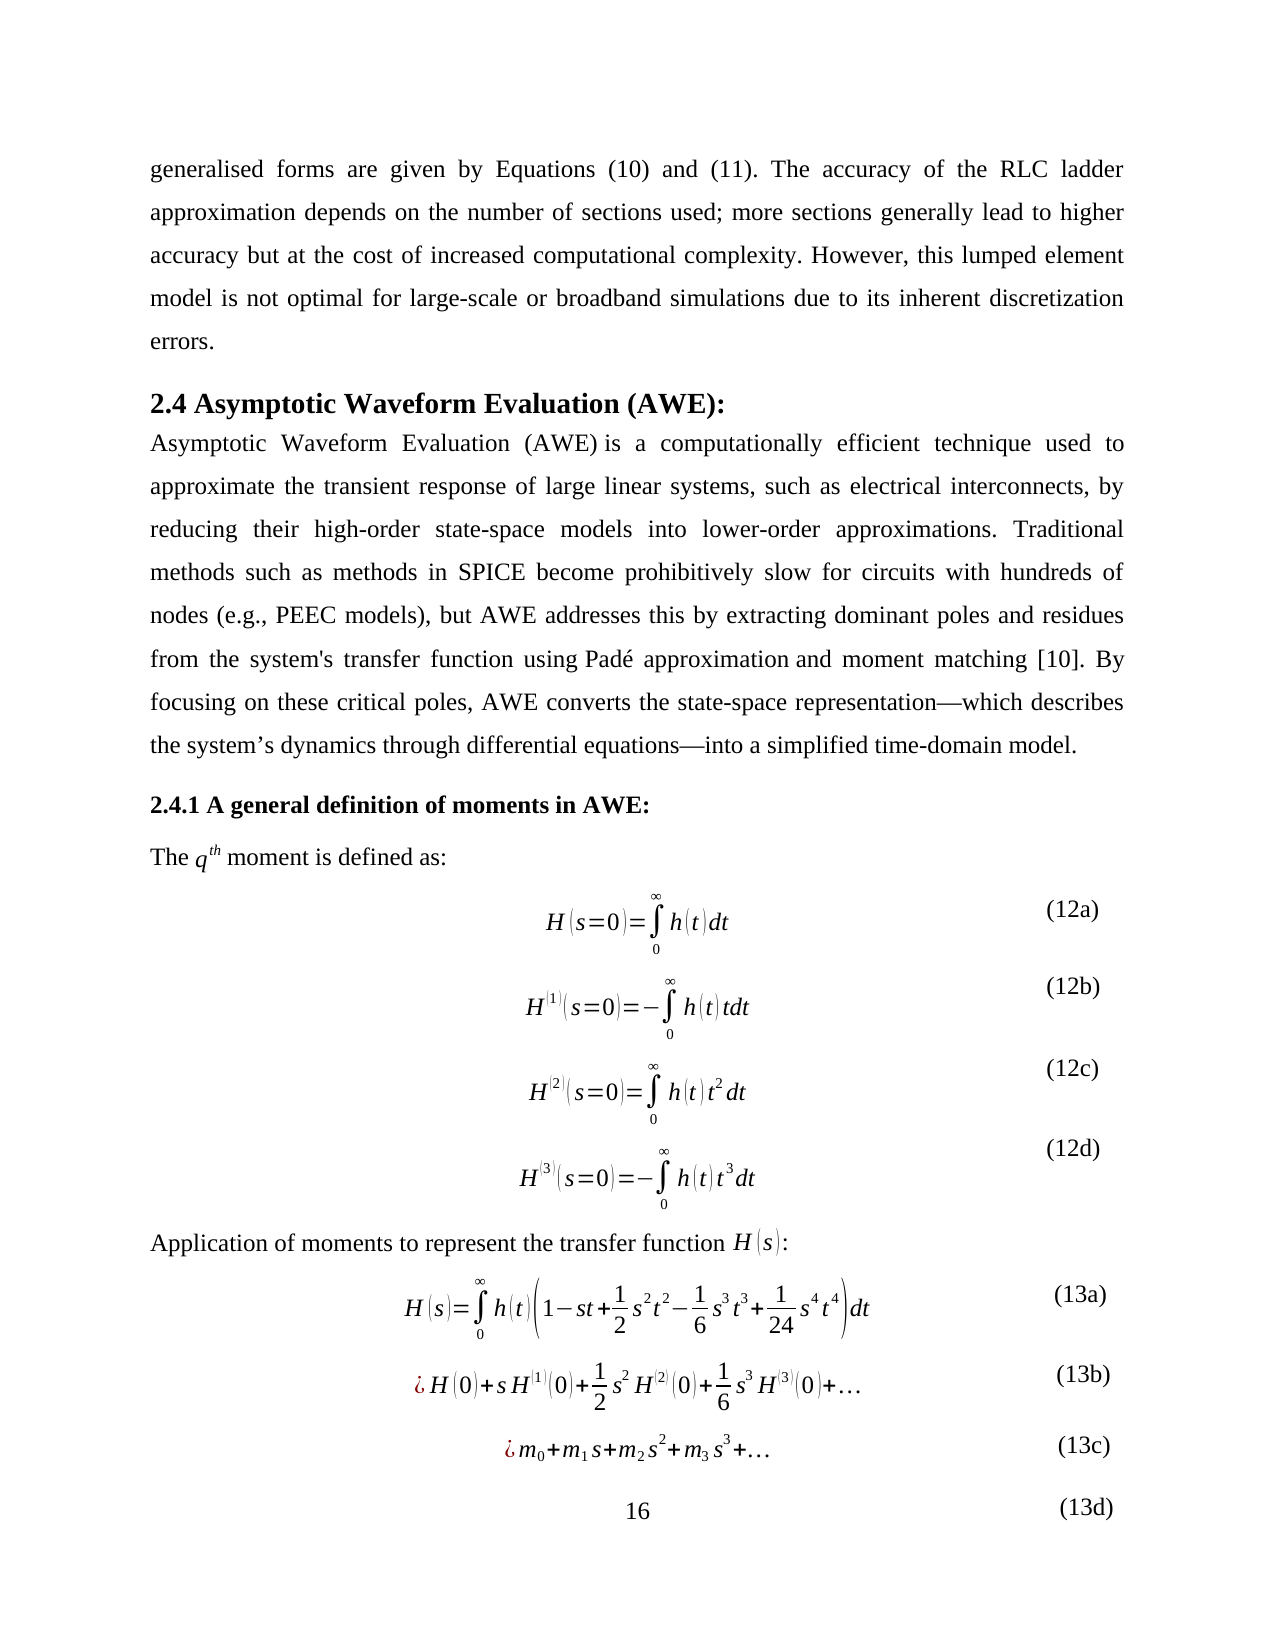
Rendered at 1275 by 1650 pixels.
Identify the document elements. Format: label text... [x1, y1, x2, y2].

text The moment is defined as: [150, 841, 1125, 872]
text Application of moments to represent the transfer function [150, 1227, 1125, 1258]
subtitle 2.4 Asymptotic Waveform Evaluation (AWE): [150, 386, 1125, 420]
text Asymptotic Waveform Evaluation (AWE) is a computationally efficient technique used to approximate the transient response of large linear systems, such as electrical interconnects, by reducing their high-order state-space models into lower-order approximations. Traditional methods such as methods in SPICE become prohibitively slow for circuits with hundreds of nodes (e.g., PEEC models), but AWE addresses this by extracting dominant poles and residues from the system's transfer function using Padé approximation and moment matching [10]. By focusing on these critical poles, AWE converts the state-space representation—which describes the system’s dynamics through differential equations—into a simplified time-domain model. [150, 428, 1125, 759]
subtitle 2.4.1 A general definition of moments in AWE: [150, 790, 1125, 818]
